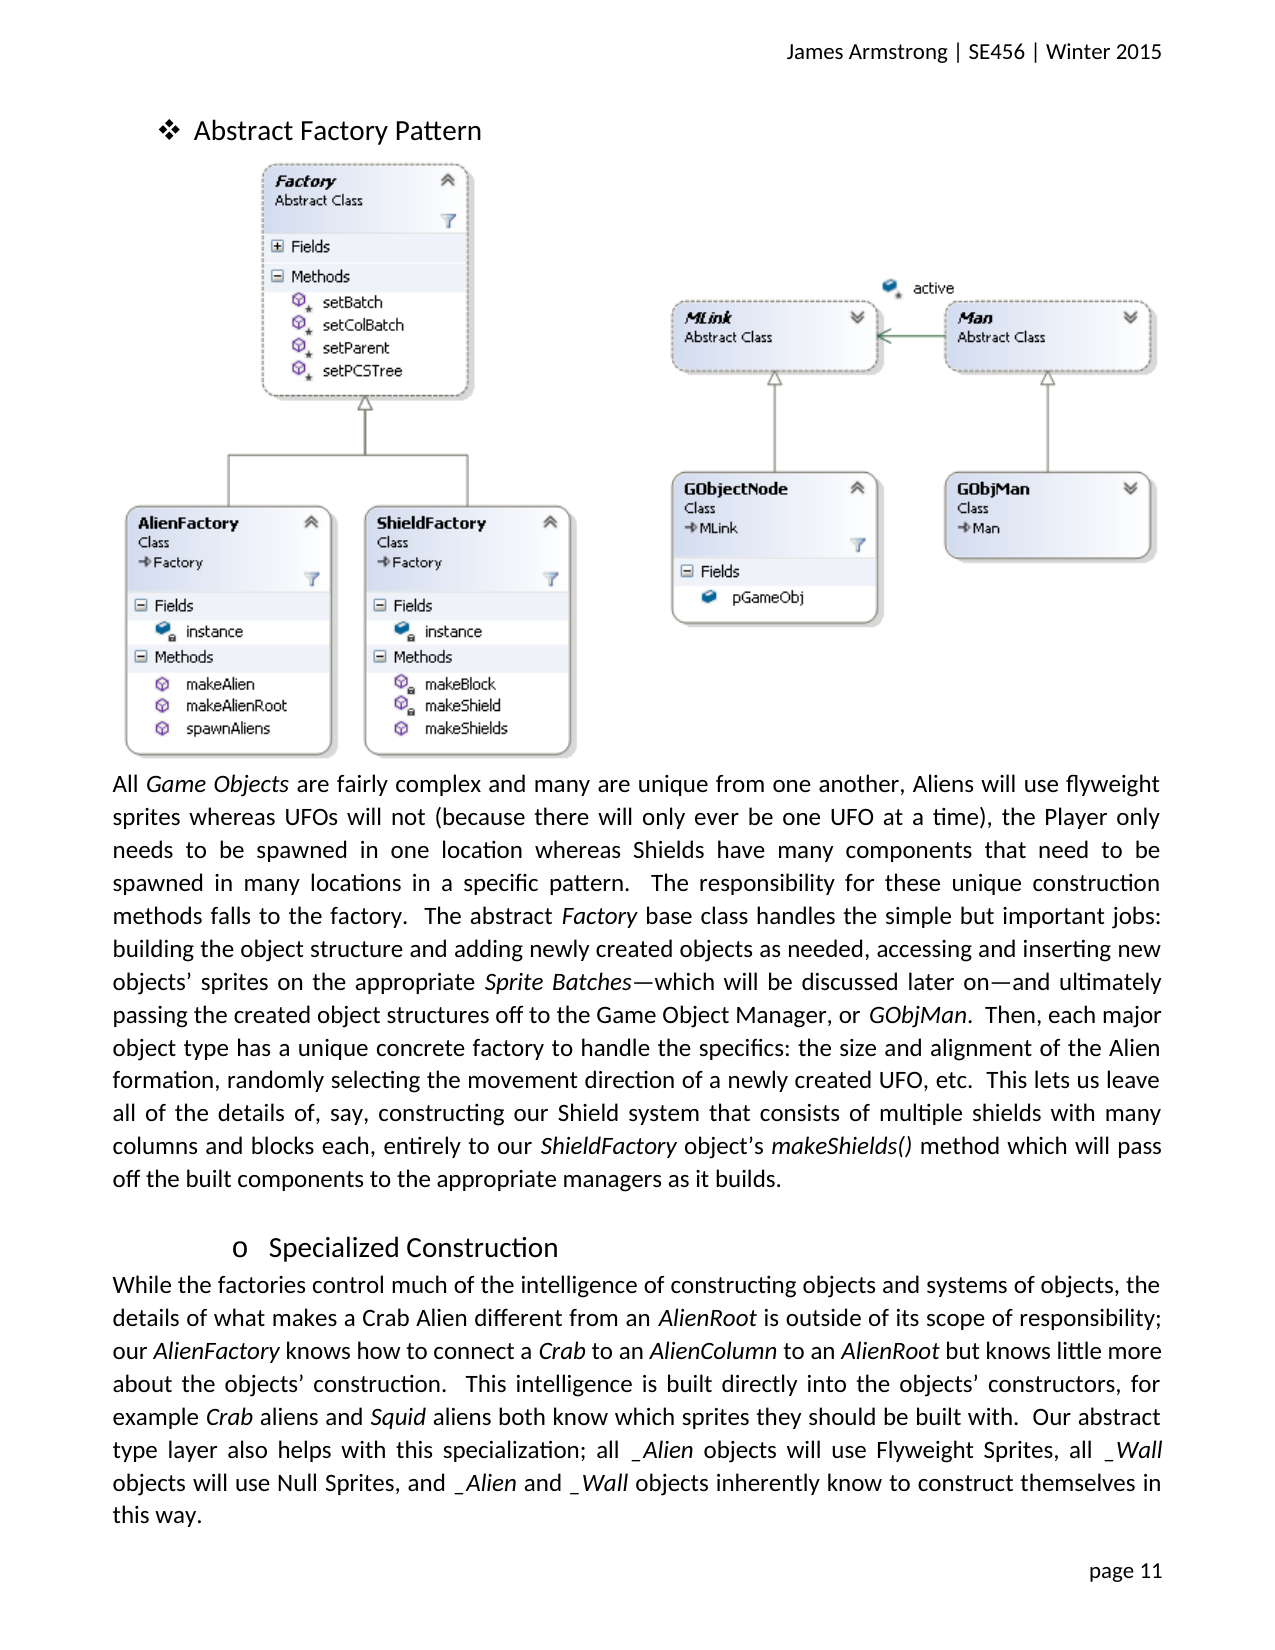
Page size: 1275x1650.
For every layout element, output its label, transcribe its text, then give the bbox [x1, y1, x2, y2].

text All Game Objects are fairly complex and many are unique from one another, Aliens will use flyweight sprites whereas UFOs will not (because there will only ever be one UFO at a time), the Player only needs to be spawned in one location whereas Shields have many components that need to be spawned in many locations in a specific pattern. The responsibility for these unique construction methods falls to the factory. The abstract Factory base class handles the simple but important jobs: building the object structure and adding newly created objects as needed, accessing and inserting new objects’ sprites on the appropriate Sprite Batches—which will be discussed later on—and ultimately passing the created object structures off to the Game Object Manager, or GObjMan. Then, each major object type has a unique concrete factory to handle the specifics: the size and alignment of the Alien formation, randomly selecting the movement direction of a newly created UFO, etc. This lets us leave all of the details of, say, constructing our Shield system that consists of multiple shields with many columns and blocks each, entirely to our ShieldFactory object’s makeShields() method which will pass off the built components to the appropriate managers as it builds. [112, 768, 1162, 1194]
list Specialized Construction [231, 1229, 1162, 1266]
picture [112, 151, 1163, 767]
text While the factories control much of the intelligence of constructing objects and systems of objects, the details of what makes a Crab Alien different from an AlienRoot is outside of its scope of responsibility; our AlienFactory knows how to connect a Crab to an AlienColumn to an AlienRoot but knows little more about the objects’ construction. This intelligence is built directly into the objects’ constructors, for example Crab aliens and Squid aliens both know which sprites they should be built with. Our abstract type layer also helps with this specialization; all _Alien objects will use Flyweight Sprites, all _Wall objects will use Null Sprites, and _Alien and _Wall objects inherently know to construct themselves in this way. [112, 1269, 1162, 1530]
list Abstract Factory Pattern [156, 112, 1162, 148]
